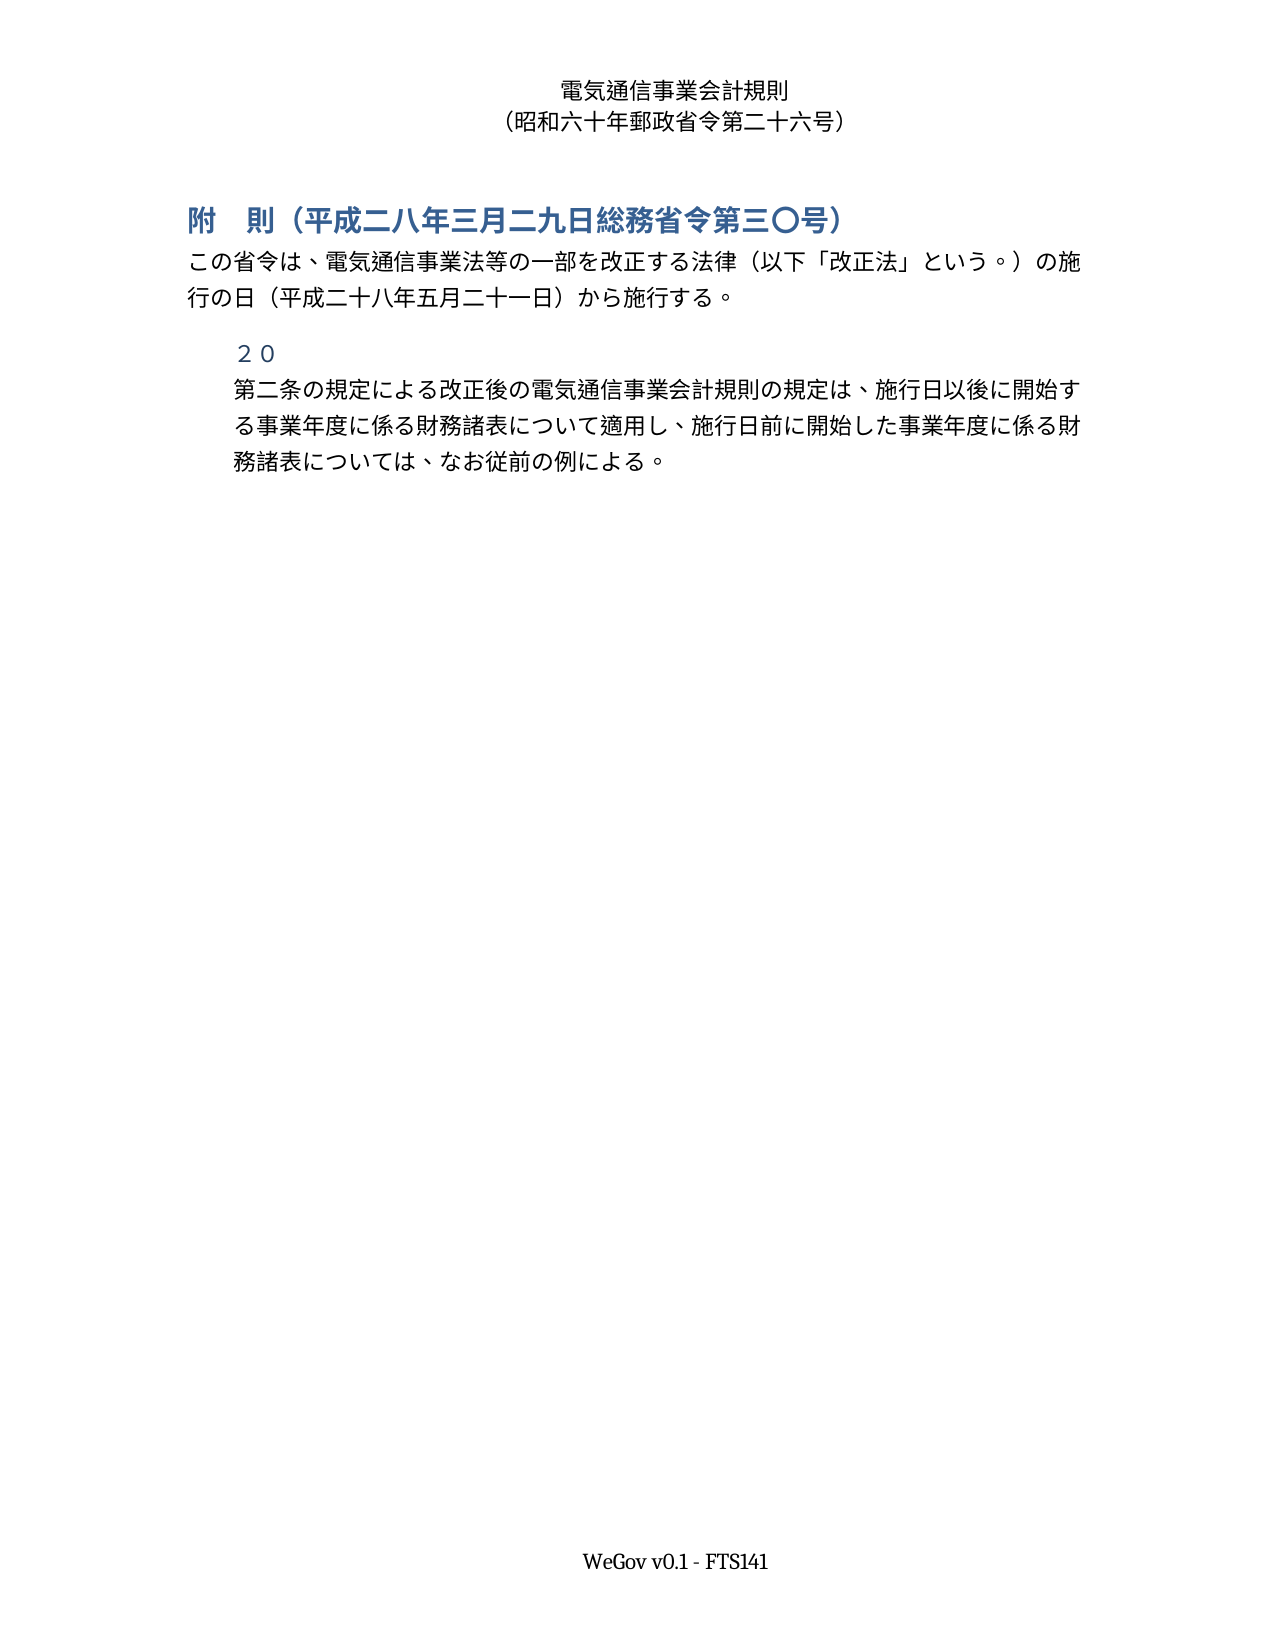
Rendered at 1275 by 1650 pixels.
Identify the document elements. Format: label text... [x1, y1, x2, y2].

text この省令は、電気通信事業法等の一部を改正する法律（以下「改正法」という。）の施行の日（平成二十八年五月二十一日）から施行する。 [187, 246, 1087, 313]
subtitle ２０ [233, 338, 1087, 369]
subtitle 附 則（平成二八年三月二九日総務省令第三〇号） [187, 200, 1087, 240]
text 第二条の規定による改正後の電気通信事業会計規則の規定は、施行日以後に開始する事業年度に係る財務諸表について適用し、施行日前に開始した事業年度に係る財務諸表については、なお従前の例による。 [233, 374, 1087, 477]
